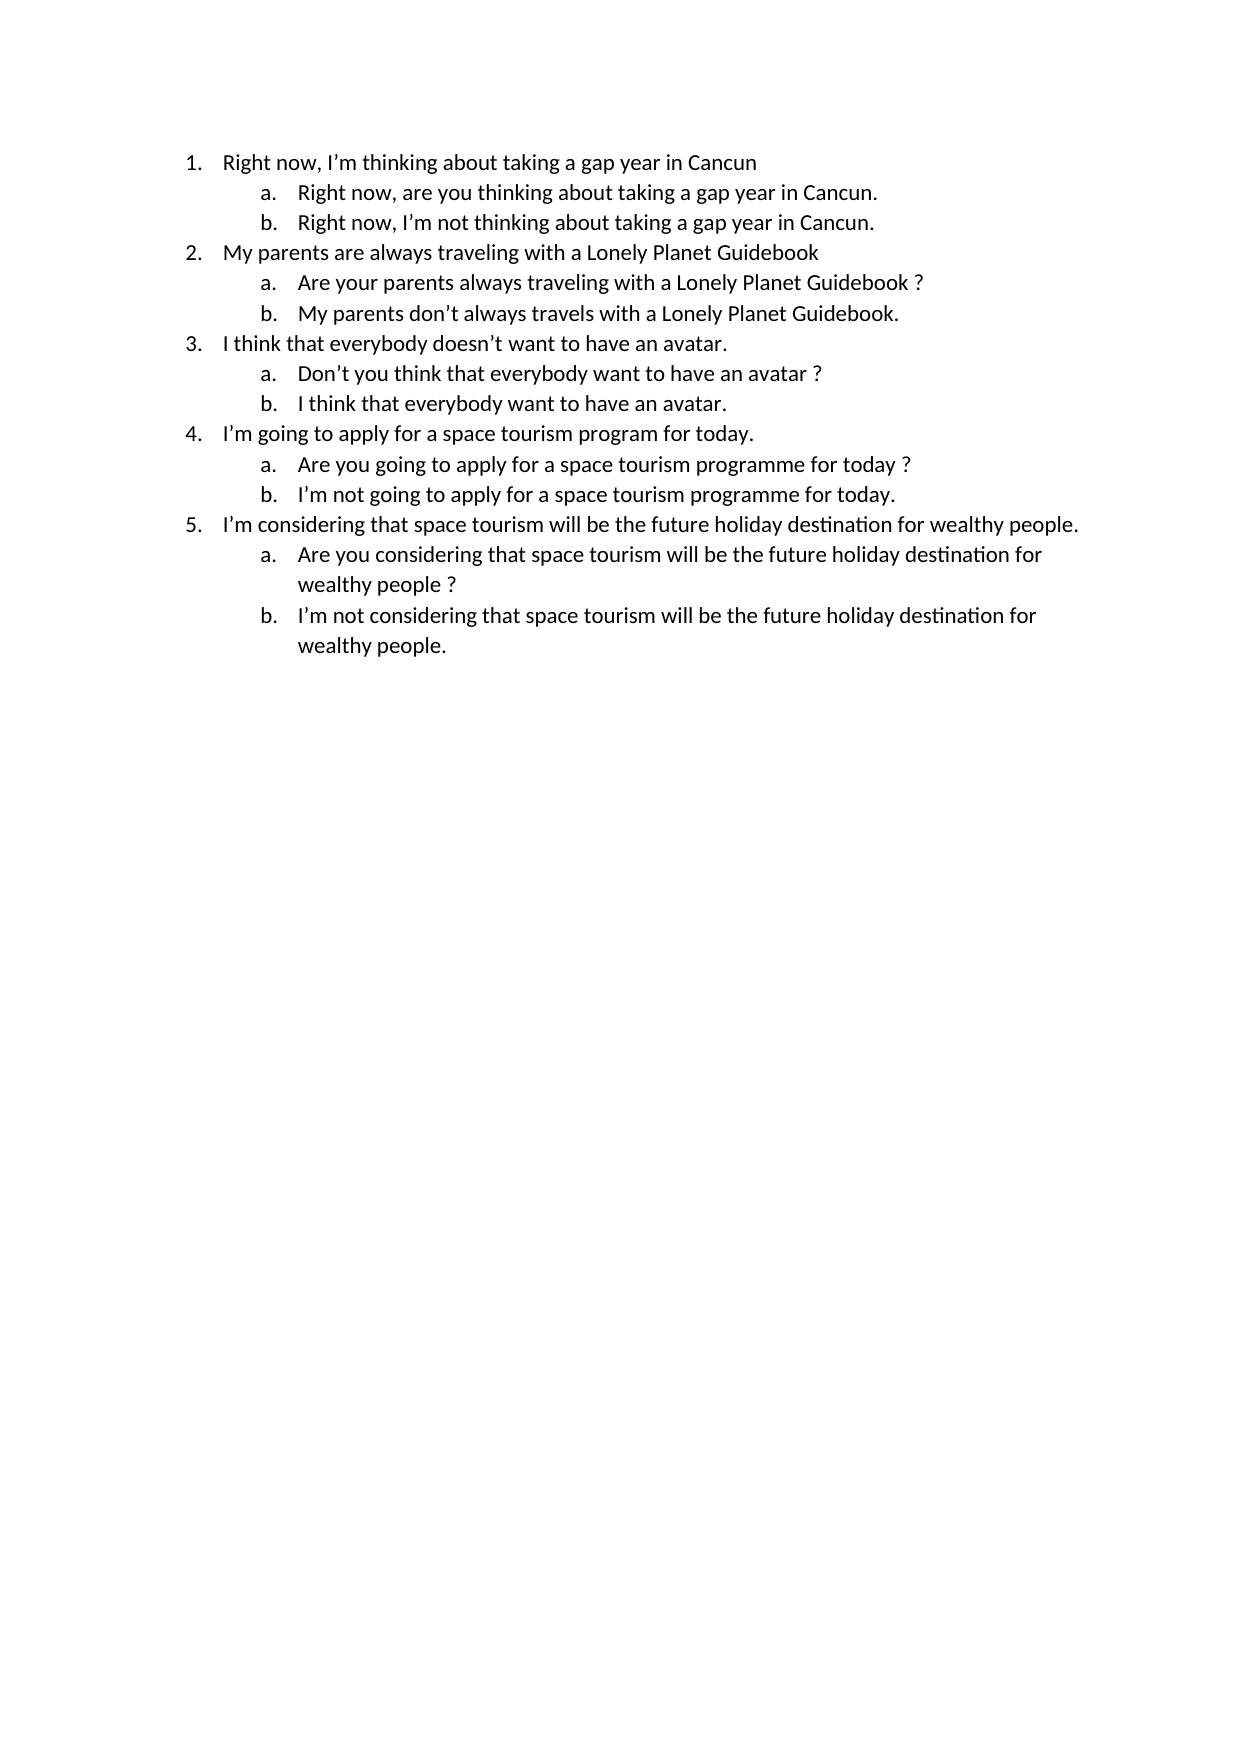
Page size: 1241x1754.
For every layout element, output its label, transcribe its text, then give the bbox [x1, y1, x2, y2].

list I think that everybody doesn’t want to have an avatar. [185, 329, 1093, 357]
list Are you going to apply for a space tourism programme for today ? [260, 450, 1093, 478]
list Right now, are you thinking about taking a gap year in Cancun. [260, 178, 1093, 206]
list Don’t you think that everybody want to have an avatar ? [260, 359, 1093, 387]
list My parents don’t always travels with a Lonely Planet Guidebook. [260, 299, 1093, 327]
list I’m considering that space tourism will be the future holiday destination for wealthy people. [185, 510, 1093, 538]
list Right now, I’m not thinking about taking a gap year in Cancun. [260, 208, 1093, 236]
list Are your parents always traveling with a Lonely Planet Guidebook ? [260, 268, 1093, 296]
list I’m not considering that space tourism will be the future holiday destination for wealthy people. [260, 601, 1093, 659]
list Are you considering that space tourism will be the future holiday destination for wealthy people ? [260, 540, 1093, 598]
list I’m going to apply for a space tourism program for today. [185, 419, 1093, 447]
list I’m not going to apply for a space tourism programme for today. [260, 480, 1093, 508]
list My parents are always traveling with a Lonely Planet Guidebook [185, 238, 1093, 266]
list Right now, I’m thinking about taking a gap year in Cancun [185, 148, 1093, 176]
list I think that everybody want to have an avatar. [260, 389, 1093, 417]
